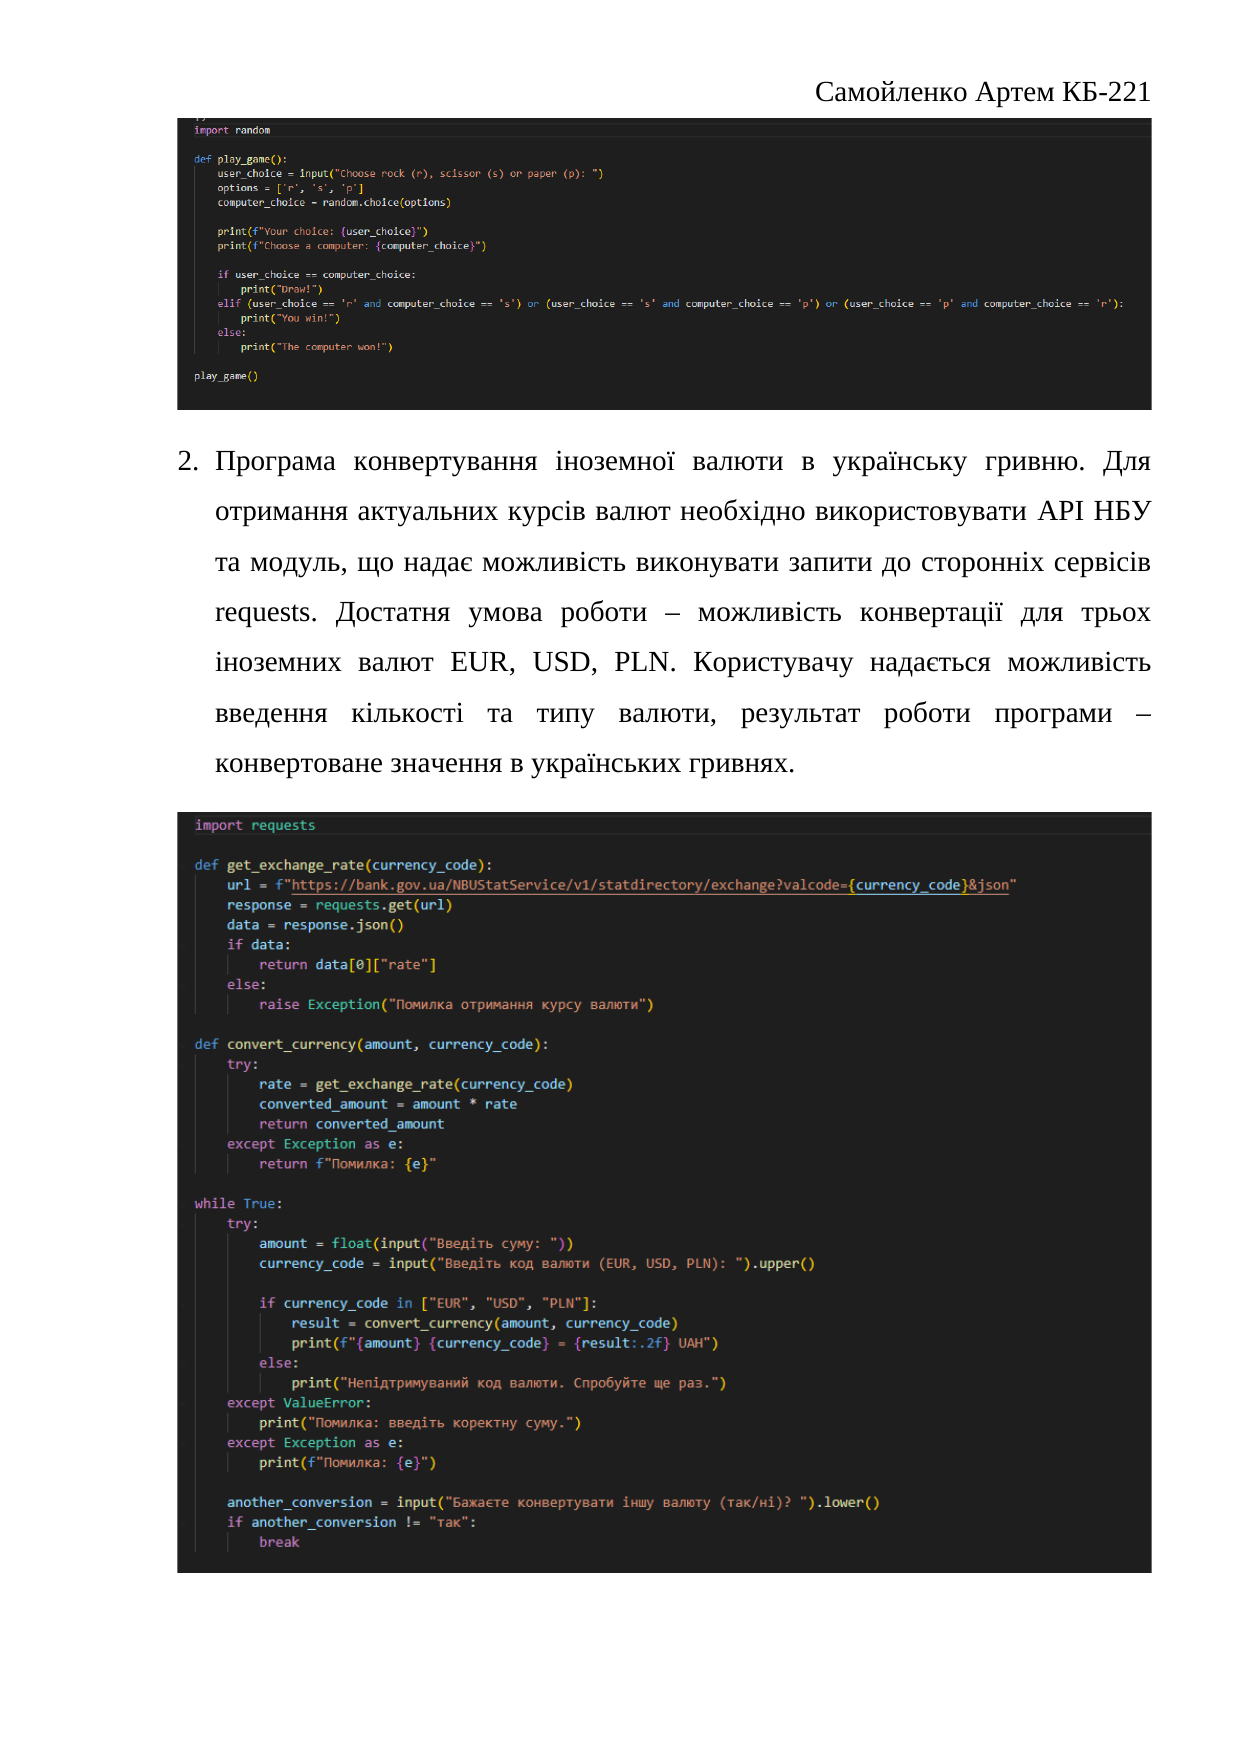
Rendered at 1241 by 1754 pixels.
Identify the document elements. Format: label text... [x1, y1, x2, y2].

list Програма конвертування іноземної валюти в українську гривню. Для отримання актуальних курсів валют необхідно використовувати API НБУ та модуль, що надає можливість виконувати запити до сторонніх сервісів requests. Достатня умова роботи – можливість конвертації для трьох іноземних валют EUR, USD, PLN. Користувачу надається можливість введення кількості та типу валюти, результат роботи програми – конвертоване значення в українських гривнях. [177, 443, 1152, 779]
picture [177, 812, 1152, 1573]
picture [177, 118, 1152, 410]
